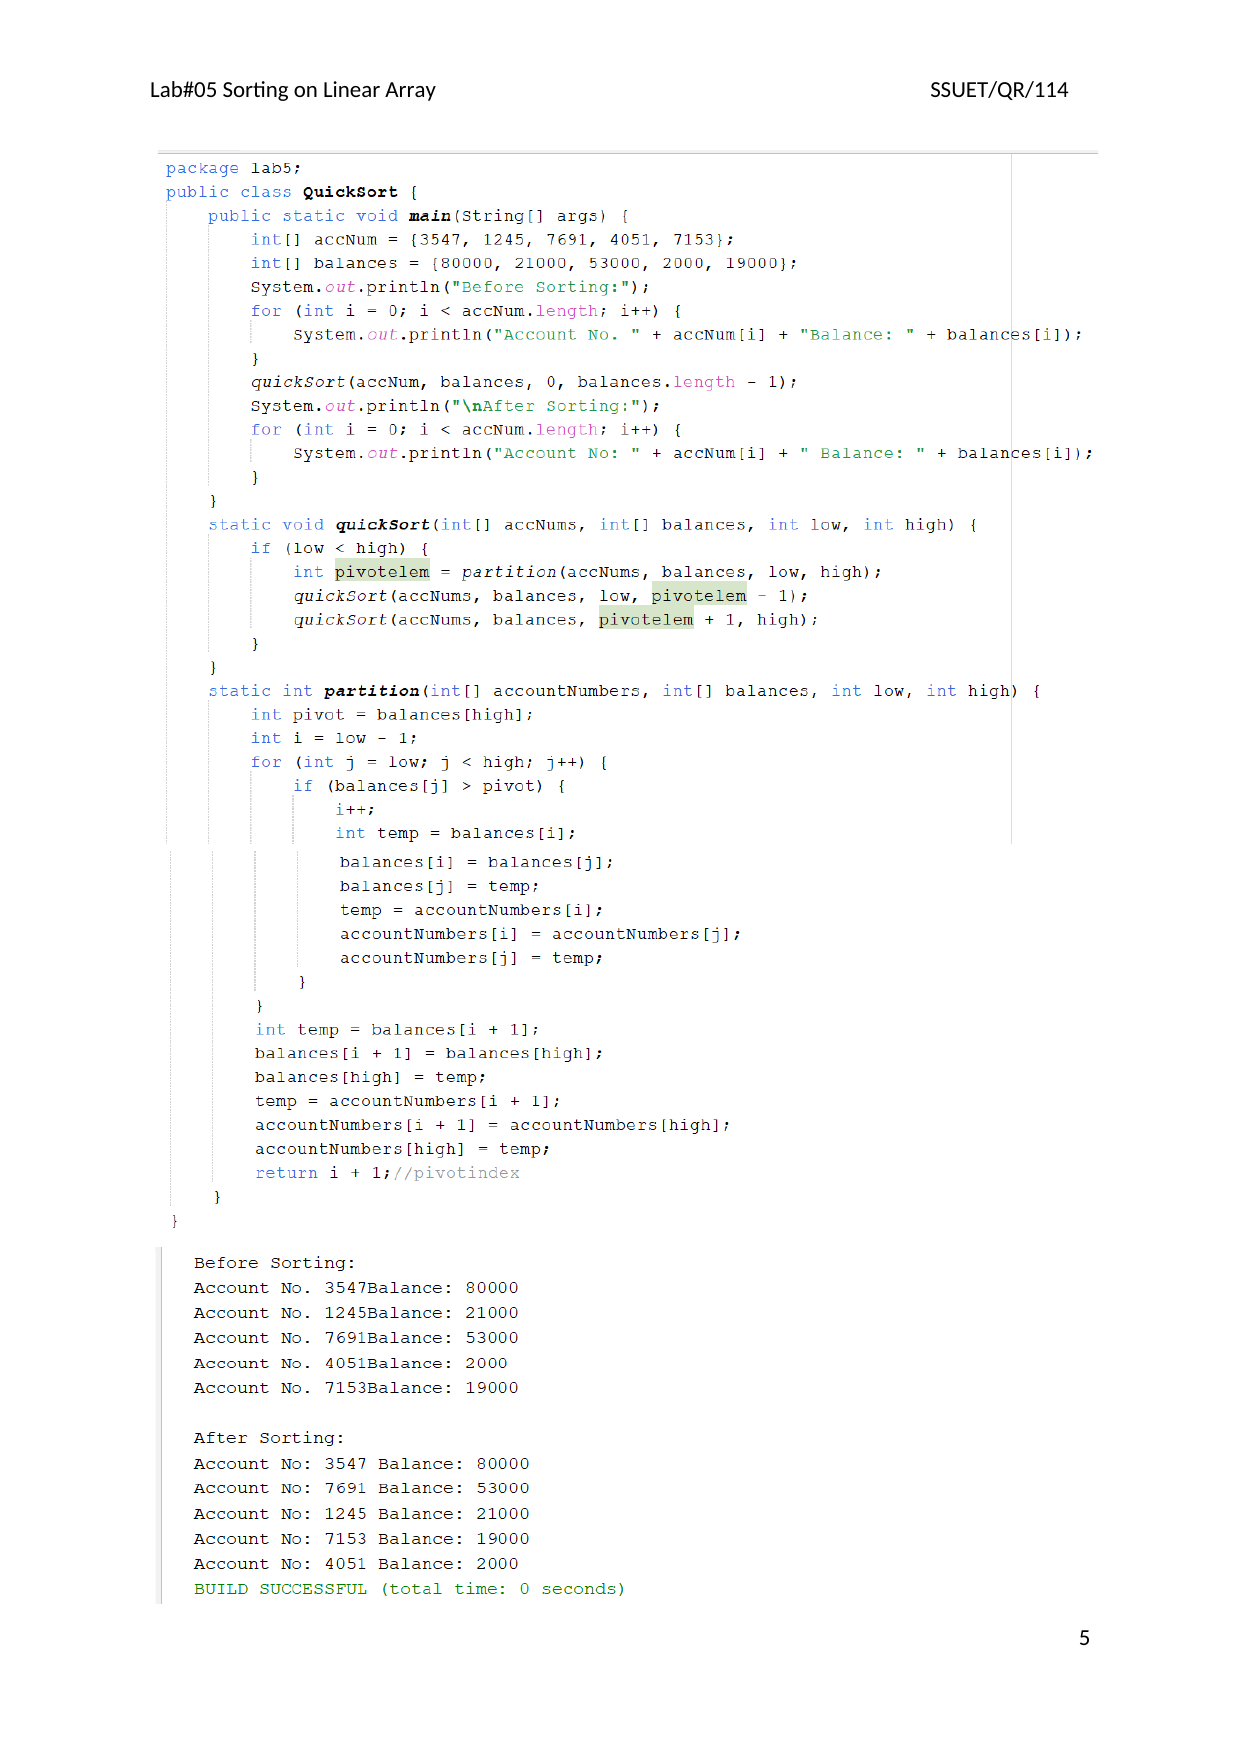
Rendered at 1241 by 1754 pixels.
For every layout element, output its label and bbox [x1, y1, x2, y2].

picture [157, 150, 1099, 844]
picture [167, 851, 764, 1234]
picture [155, 1247, 635, 1604]
